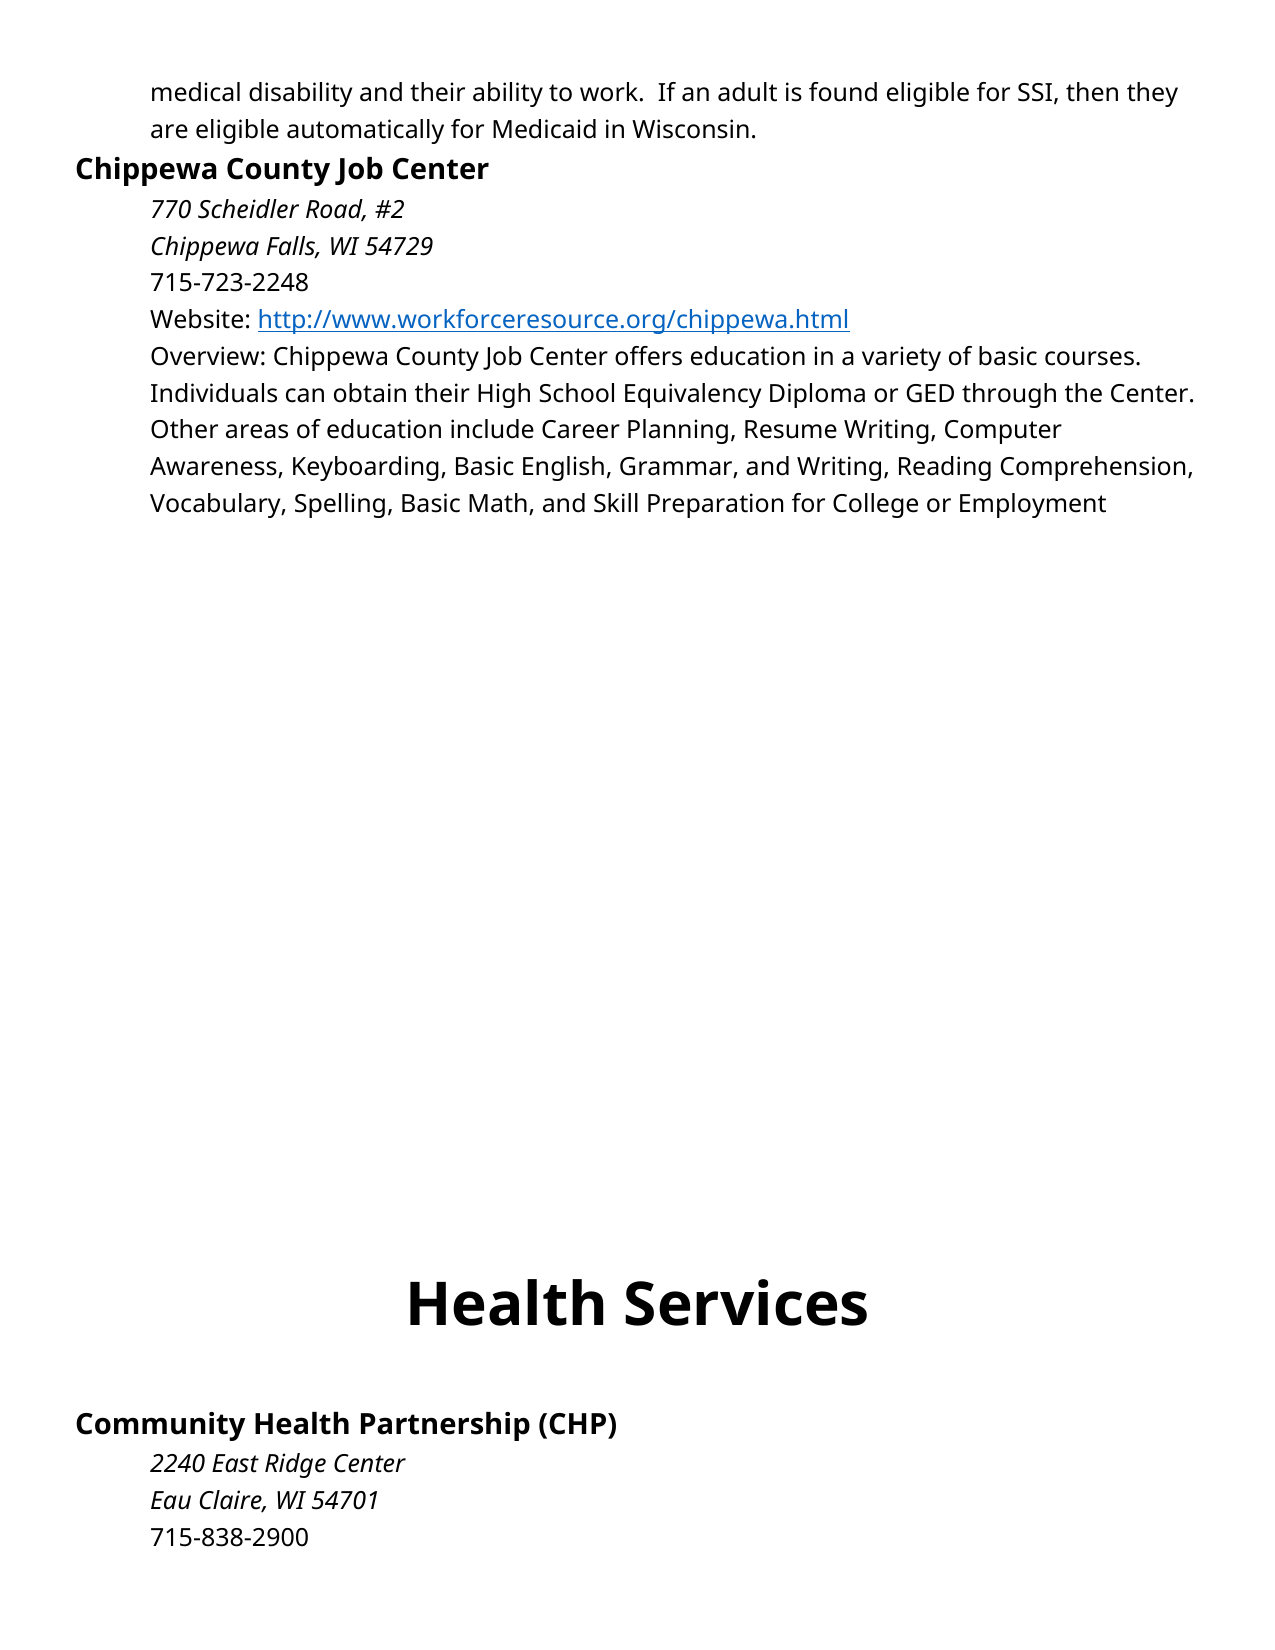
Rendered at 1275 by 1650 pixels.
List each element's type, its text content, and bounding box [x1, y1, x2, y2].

text Health Services [75, 1261, 1200, 1343]
text 715-723-2248 [75, 265, 1200, 299]
text 2240 East Ridge Center [75, 1446, 1200, 1480]
text Eau Claire, WI 54701 [75, 1483, 1200, 1517]
text 770 Scheidler Road, #2 [75, 191, 1200, 225]
text Community Health Partnership (CHP) [75, 1403, 1200, 1443]
text Overview: Chippewa County Job Center offers education in a variety of basic courses. Individuals can obtain their High School Equivalency Diploma or GED through the Center. Other areas of education include Career Planning, Resume Writing, Computer Awareness, Keyboarding, Basic English, Grammar, and Writing, Reading Comprehension, Vocabulary, Spelling, Basic Math, and Skill Preparation for College or Employment [150, 338, 1200, 519]
text Chippewa Falls, WI 54729 [75, 228, 1200, 262]
text 715-838-2900 [75, 1519, 1200, 1554]
text Chippewa County Job Center [75, 148, 1200, 188]
text Website: http://www.workforceresource.org/chippewa.html [75, 302, 1200, 336]
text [150, 75, 1200, 146]
